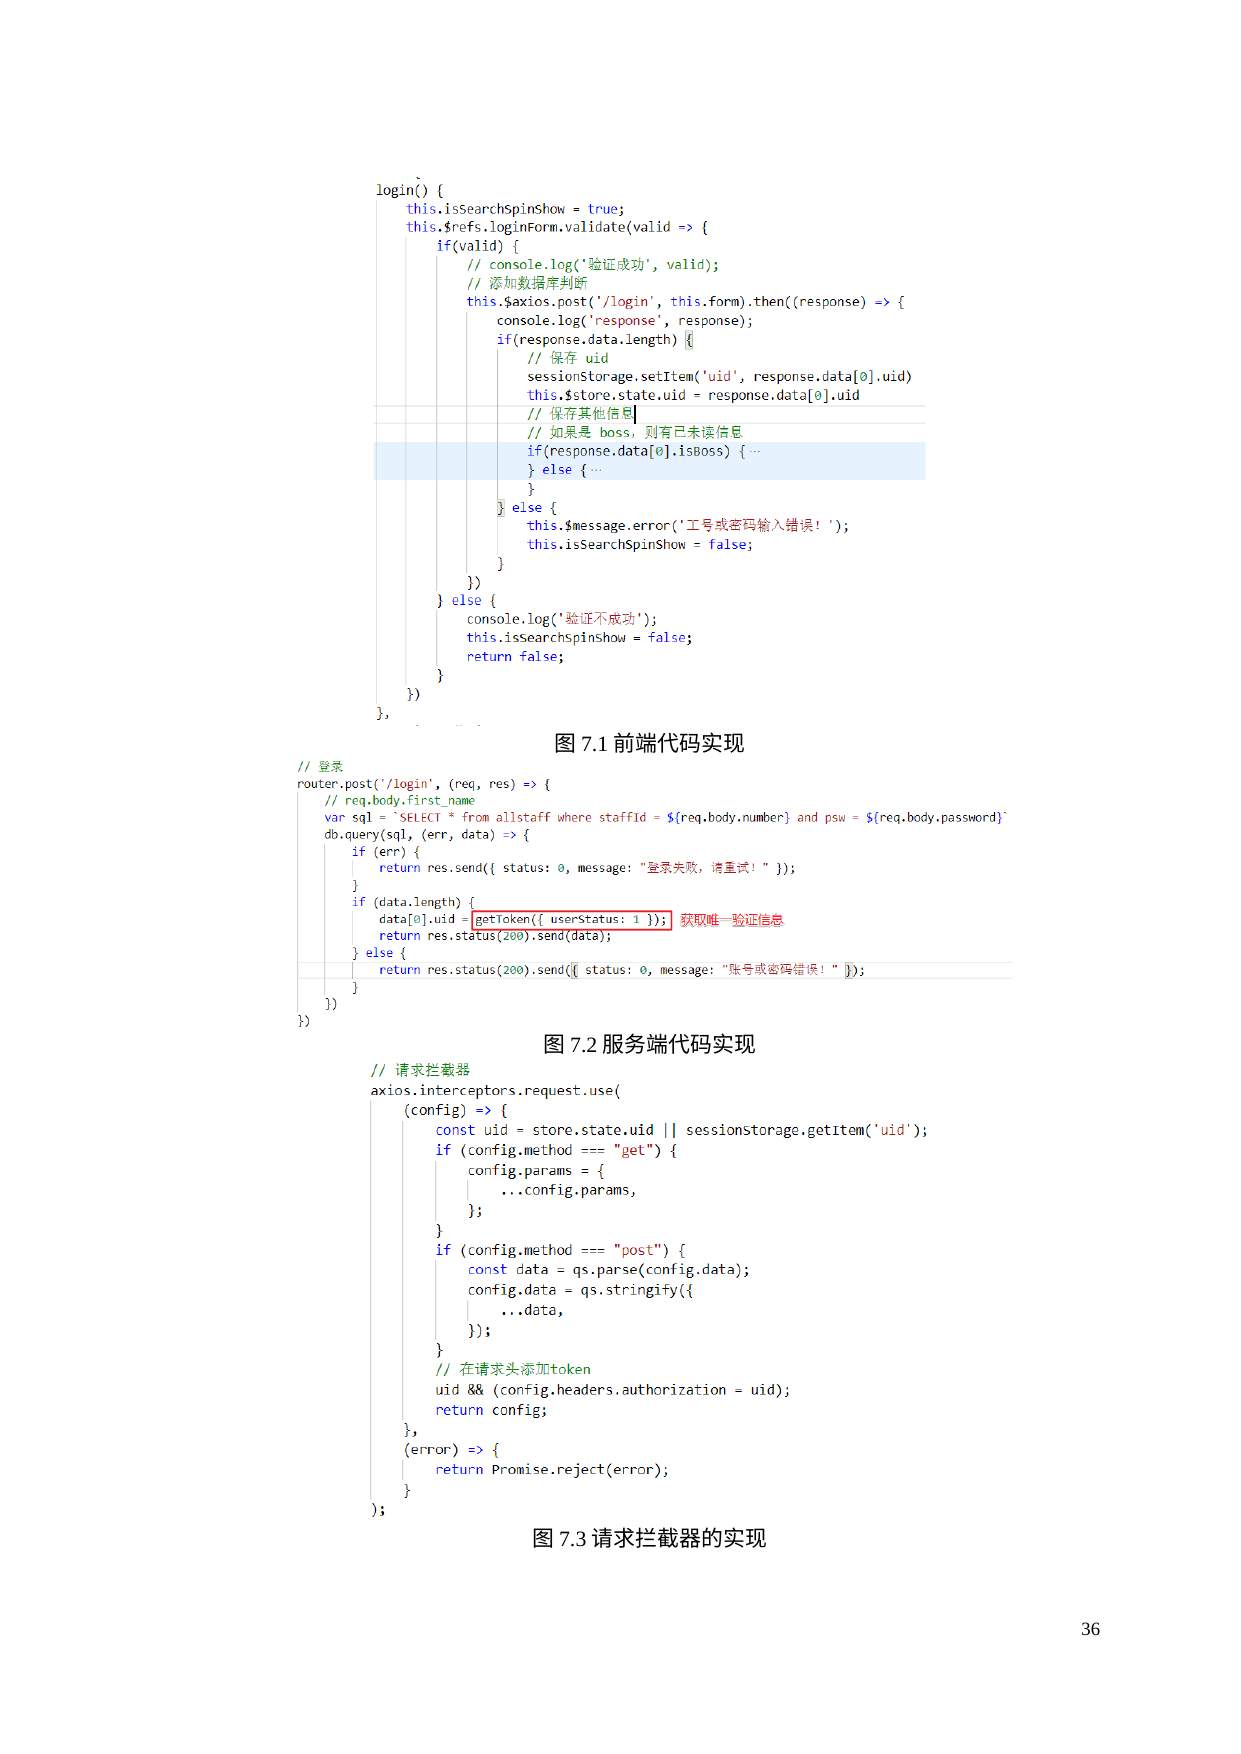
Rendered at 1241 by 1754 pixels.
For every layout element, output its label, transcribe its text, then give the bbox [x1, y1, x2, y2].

text 图7.3 请求拦截器的实现 [177, 1521, 1122, 1552]
picture [373, 177, 926, 726]
text 图7.1 前端代码实现 [177, 726, 1122, 757]
picture [286, 757, 1013, 1027]
text 图7.2 服务端代码实现 [177, 1027, 1122, 1058]
picture [369, 1058, 930, 1521]
